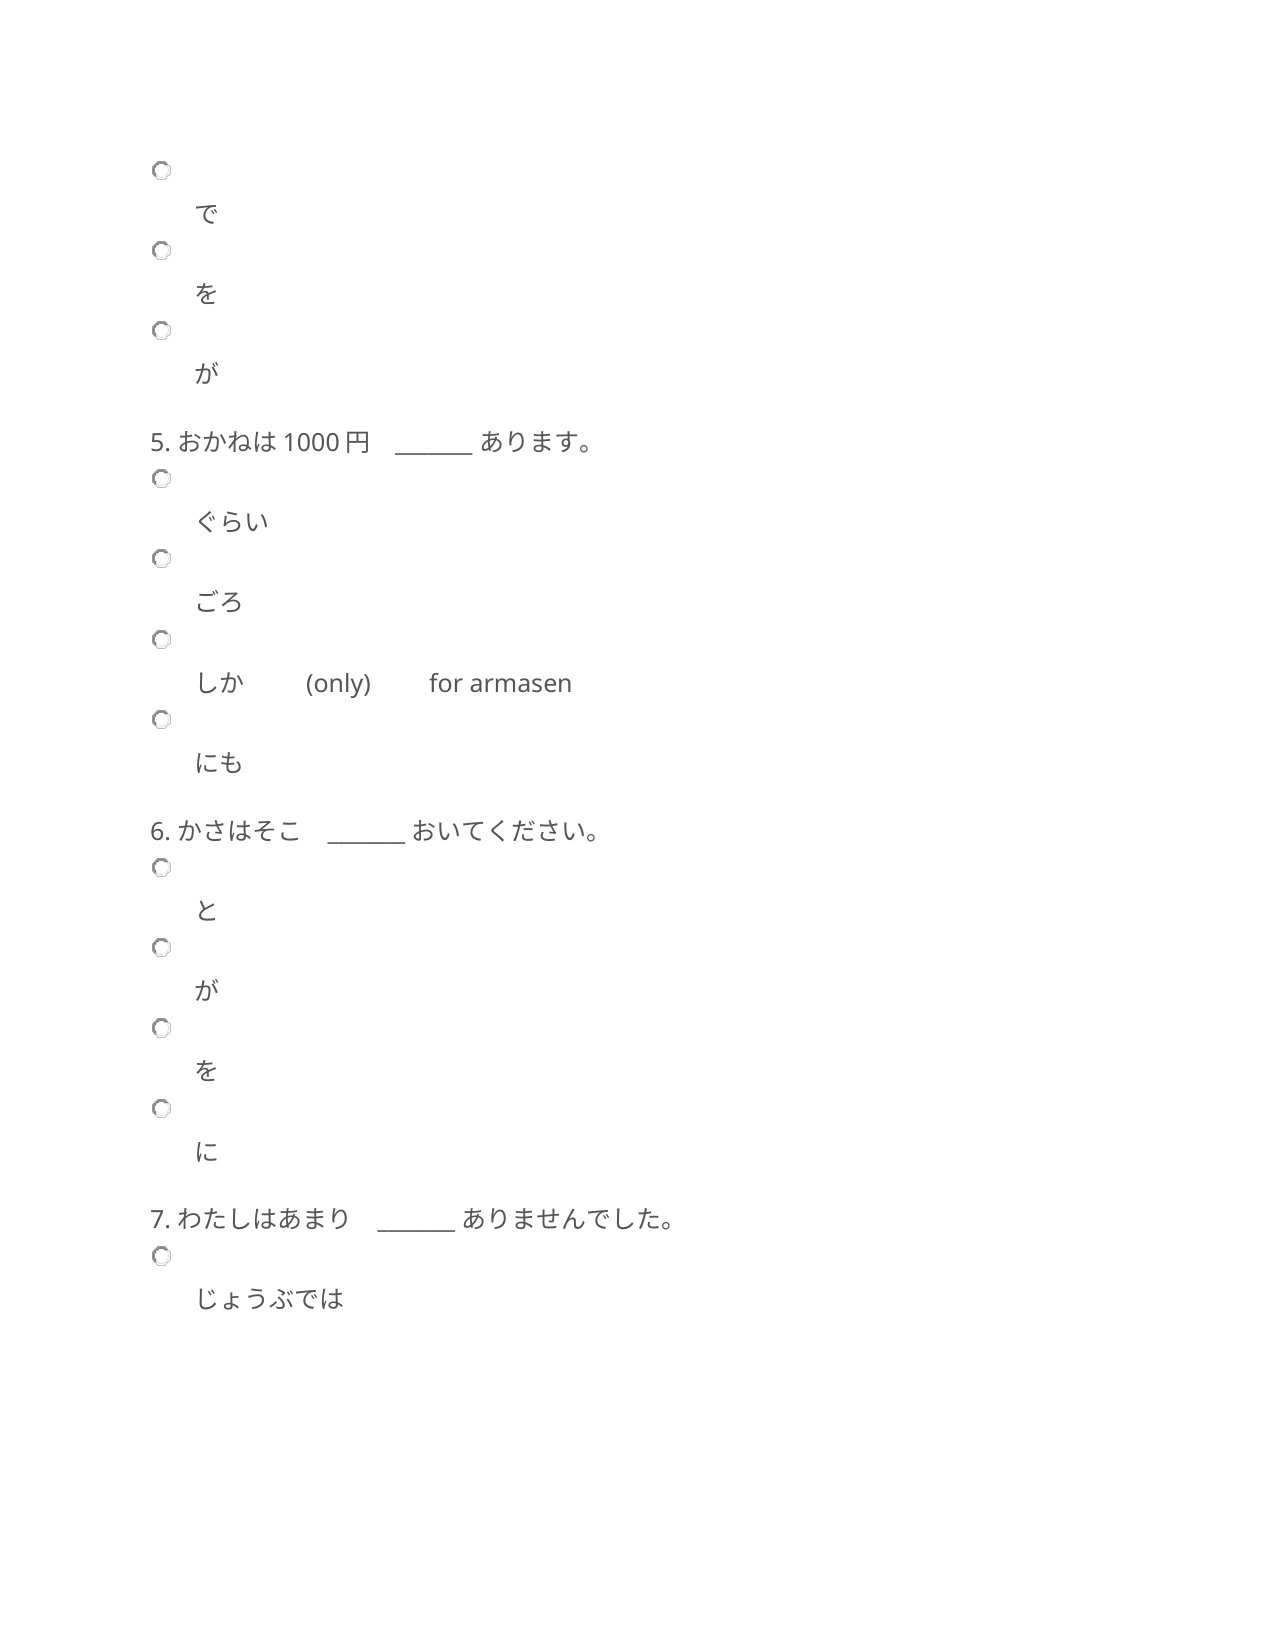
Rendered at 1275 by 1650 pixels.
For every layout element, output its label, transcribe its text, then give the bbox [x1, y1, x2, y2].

text 7. わたしはあまり _______ ありませんでした。 じょうぶでは [150, 1200, 1125, 1316]
text で を が [150, 150, 1125, 391]
text 5. おかねは1000円 _______ あります。 ぐらい ごろ しか (only) for armasen にも [150, 422, 1125, 780]
text 6. かさはそこ _______ おいてください。 と が を に [150, 811, 1125, 1168]
